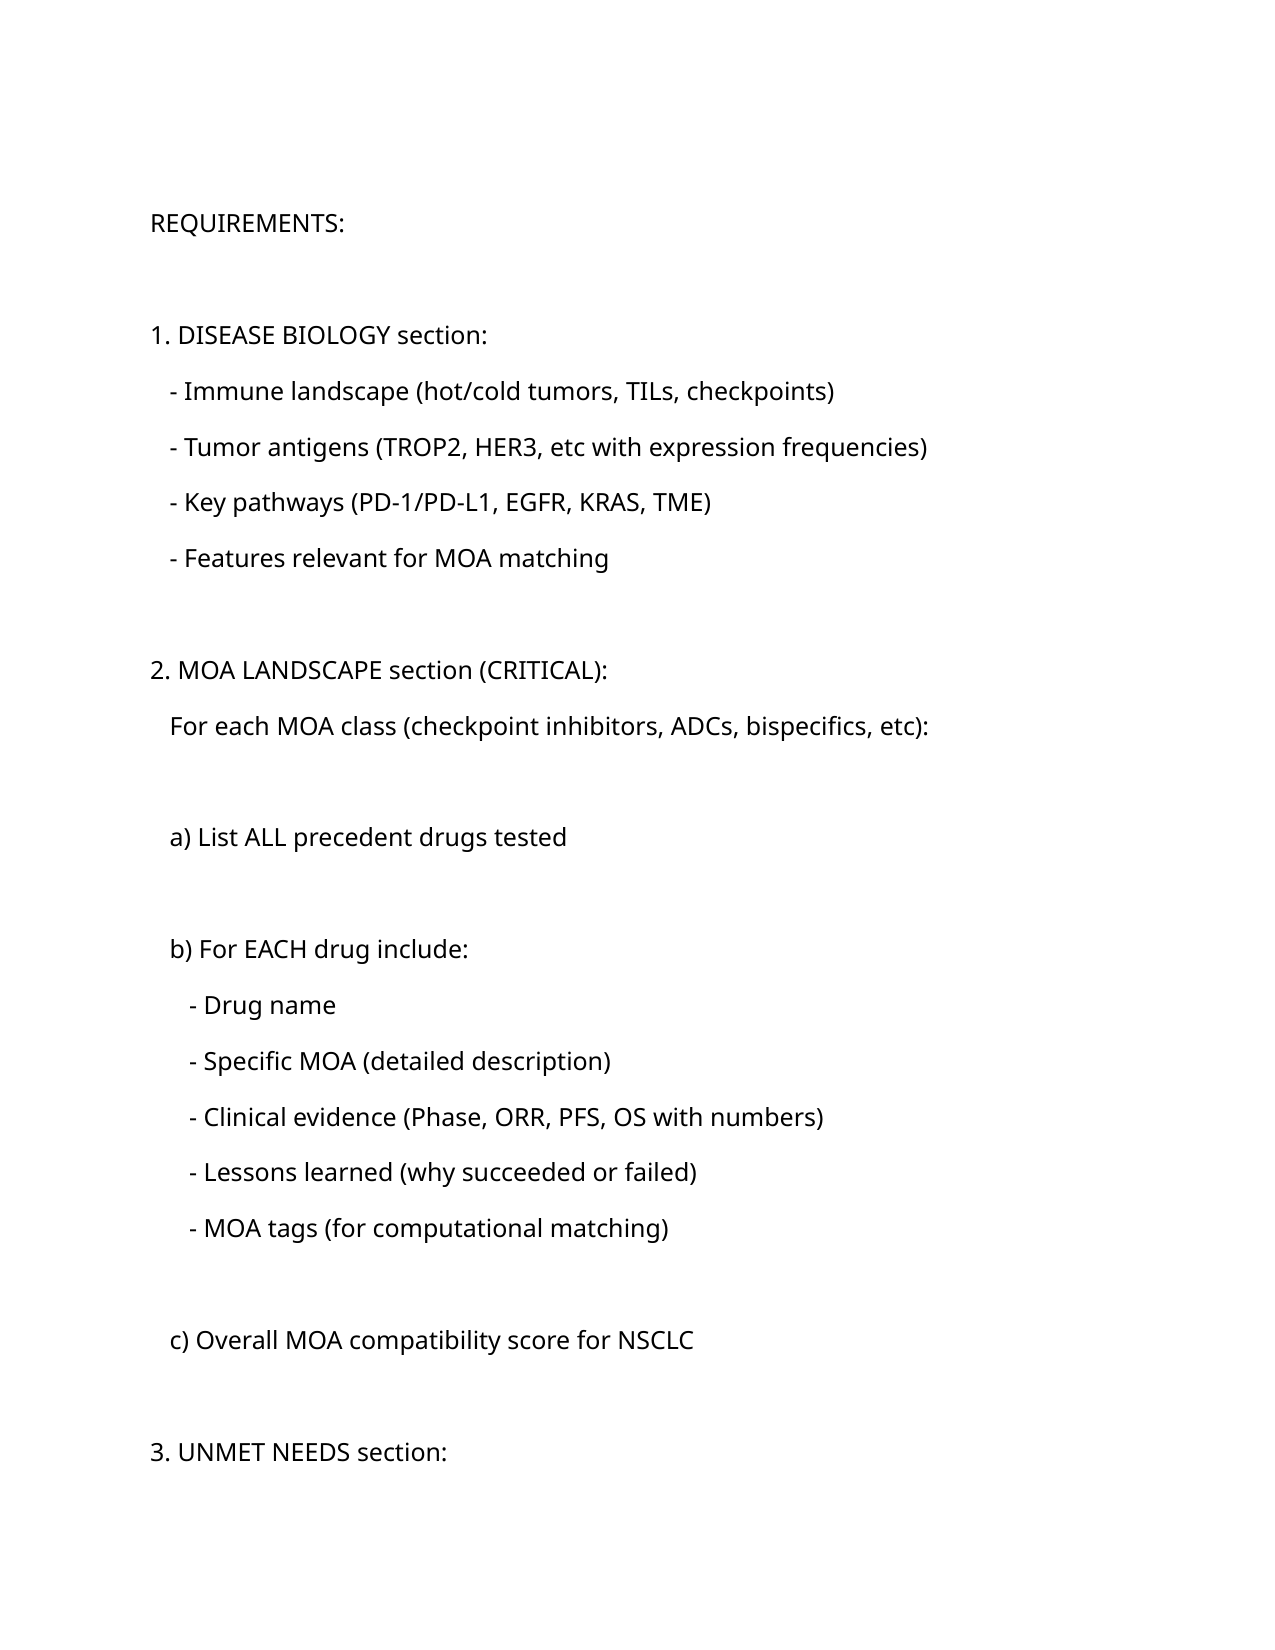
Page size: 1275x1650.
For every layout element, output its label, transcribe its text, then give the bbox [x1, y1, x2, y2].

text - Tumor antigens (TROP2, HER3, etc with expression frequencies) [150, 429, 1125, 463]
text 2. MOA LANDSCAPE section (CRITICAL): [150, 652, 1125, 687]
text - MOA tags (for computational matching) [150, 1211, 1125, 1245]
text a) List ALL precedent drugs tested [150, 820, 1125, 854]
text c) Overall MOA compatibility score for NSCLC [150, 1322, 1125, 1357]
text REQUIREMENTS: [150, 206, 1125, 240]
text 1. DISEASE BIOLOGY section: [150, 317, 1125, 352]
text - Clinical evidence (Phase, ORR, PFS, OS with numbers) [150, 1099, 1125, 1133]
text - Immune landscape (hot/cold tumors, TILs, checkpoints) [150, 373, 1125, 407]
text 3. UNMET NEEDS section: [150, 1434, 1125, 1468]
text - Drug name [150, 987, 1125, 1022]
text b) For EACH drug include: [150, 932, 1125, 966]
text - Specific MOA (detailed description) [150, 1043, 1125, 1077]
text - Lessons learned (why succeeded or failed) [150, 1155, 1125, 1189]
text - Features relevant for MOA matching [150, 541, 1125, 575]
text - Key pathways (PD-1/PD-L1, EGFR, KRAS, TME) [150, 485, 1125, 519]
text For each MOA class (checkpoint inhibitors, ADCs, bispecifics, etc): [150, 708, 1125, 742]
